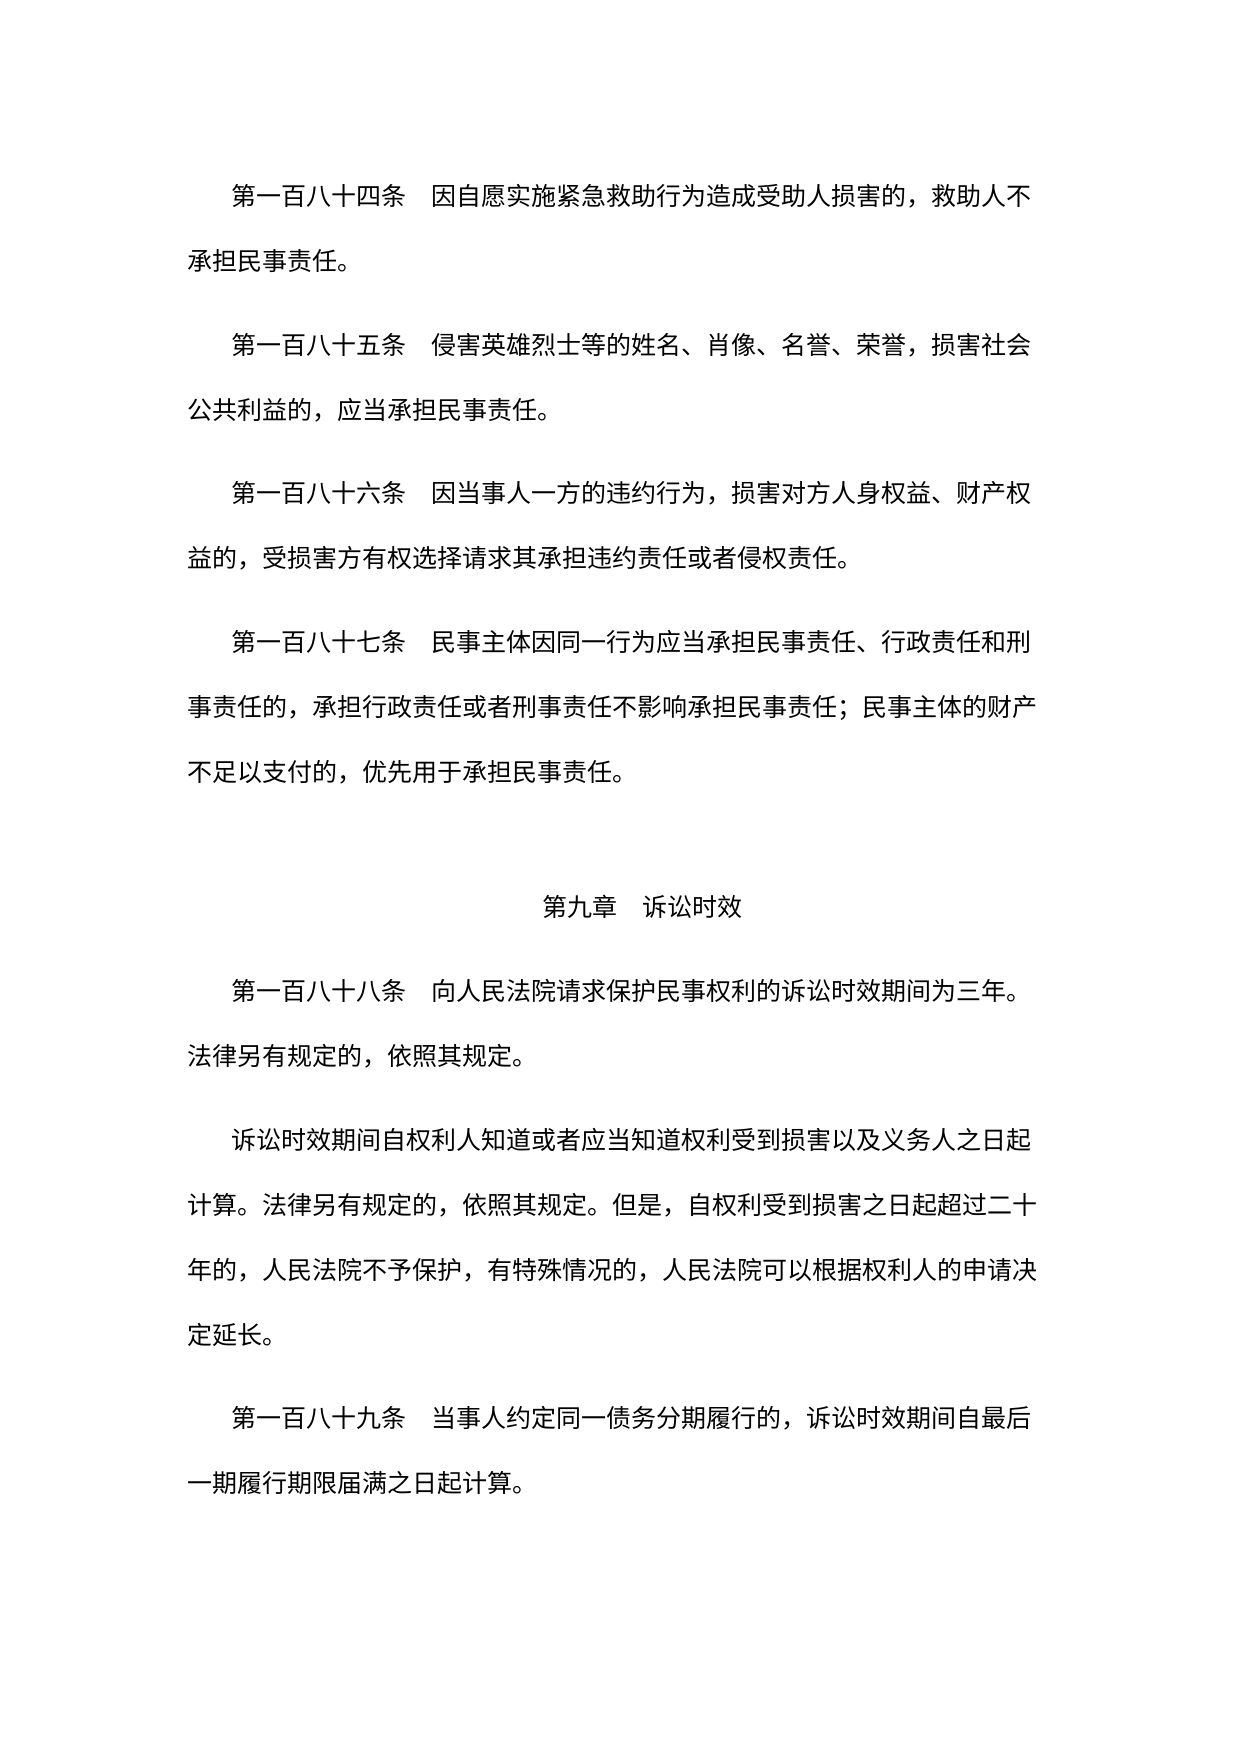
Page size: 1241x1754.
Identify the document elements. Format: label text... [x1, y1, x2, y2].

text 第九章 诉讼时效 [187, 873, 1053, 938]
text 第一百八十六条 因当事人一方的违约行为，损害对方人身权益、财产权益的，受损害方有权选择请求其承担违约责任或者侵权责任。 [187, 459, 1053, 589]
text 第一百八十五条 侵害英雄烈士等的姓名、肖像、名誉、荣誉，损害社会公共利益的，应当承担民事责任。 [187, 311, 1053, 441]
text 第一百八十八条 向人民法院请求保护民事权利的诉讼时效期间为三年。法律另有规定的，依照其规定。 [187, 957, 1053, 1087]
text 第一百八十九条 当事人约定同一债务分期履行的，诉讼时效期间自最后一期履行期限届满之日起计算。 [187, 1384, 1053, 1514]
text 诉讼时效期间自权利人知道或者应当知道权利受到损害以及义务人之日起计算。法律另有规定的，依照其规定。但是，自权利受到损害之日起超过二十年的，人民法院不予保护，有特殊情况的，人民法院可以根据权利人的申请决定延长。 [187, 1106, 1053, 1366]
text 第一百八十四条 因自愿实施紧急救助行为造成受助人损害的，救助人不承担民事责任。 [187, 162, 1053, 292]
text 第一百八十七条 民事主体因同一行为应当承担民事责任、行政责任和刑事责任的，承担行政责任或者刑事责任不影响承担民事责任；民事主体的财产不足以支付的，优先用于承担民事责任。 [187, 608, 1053, 803]
